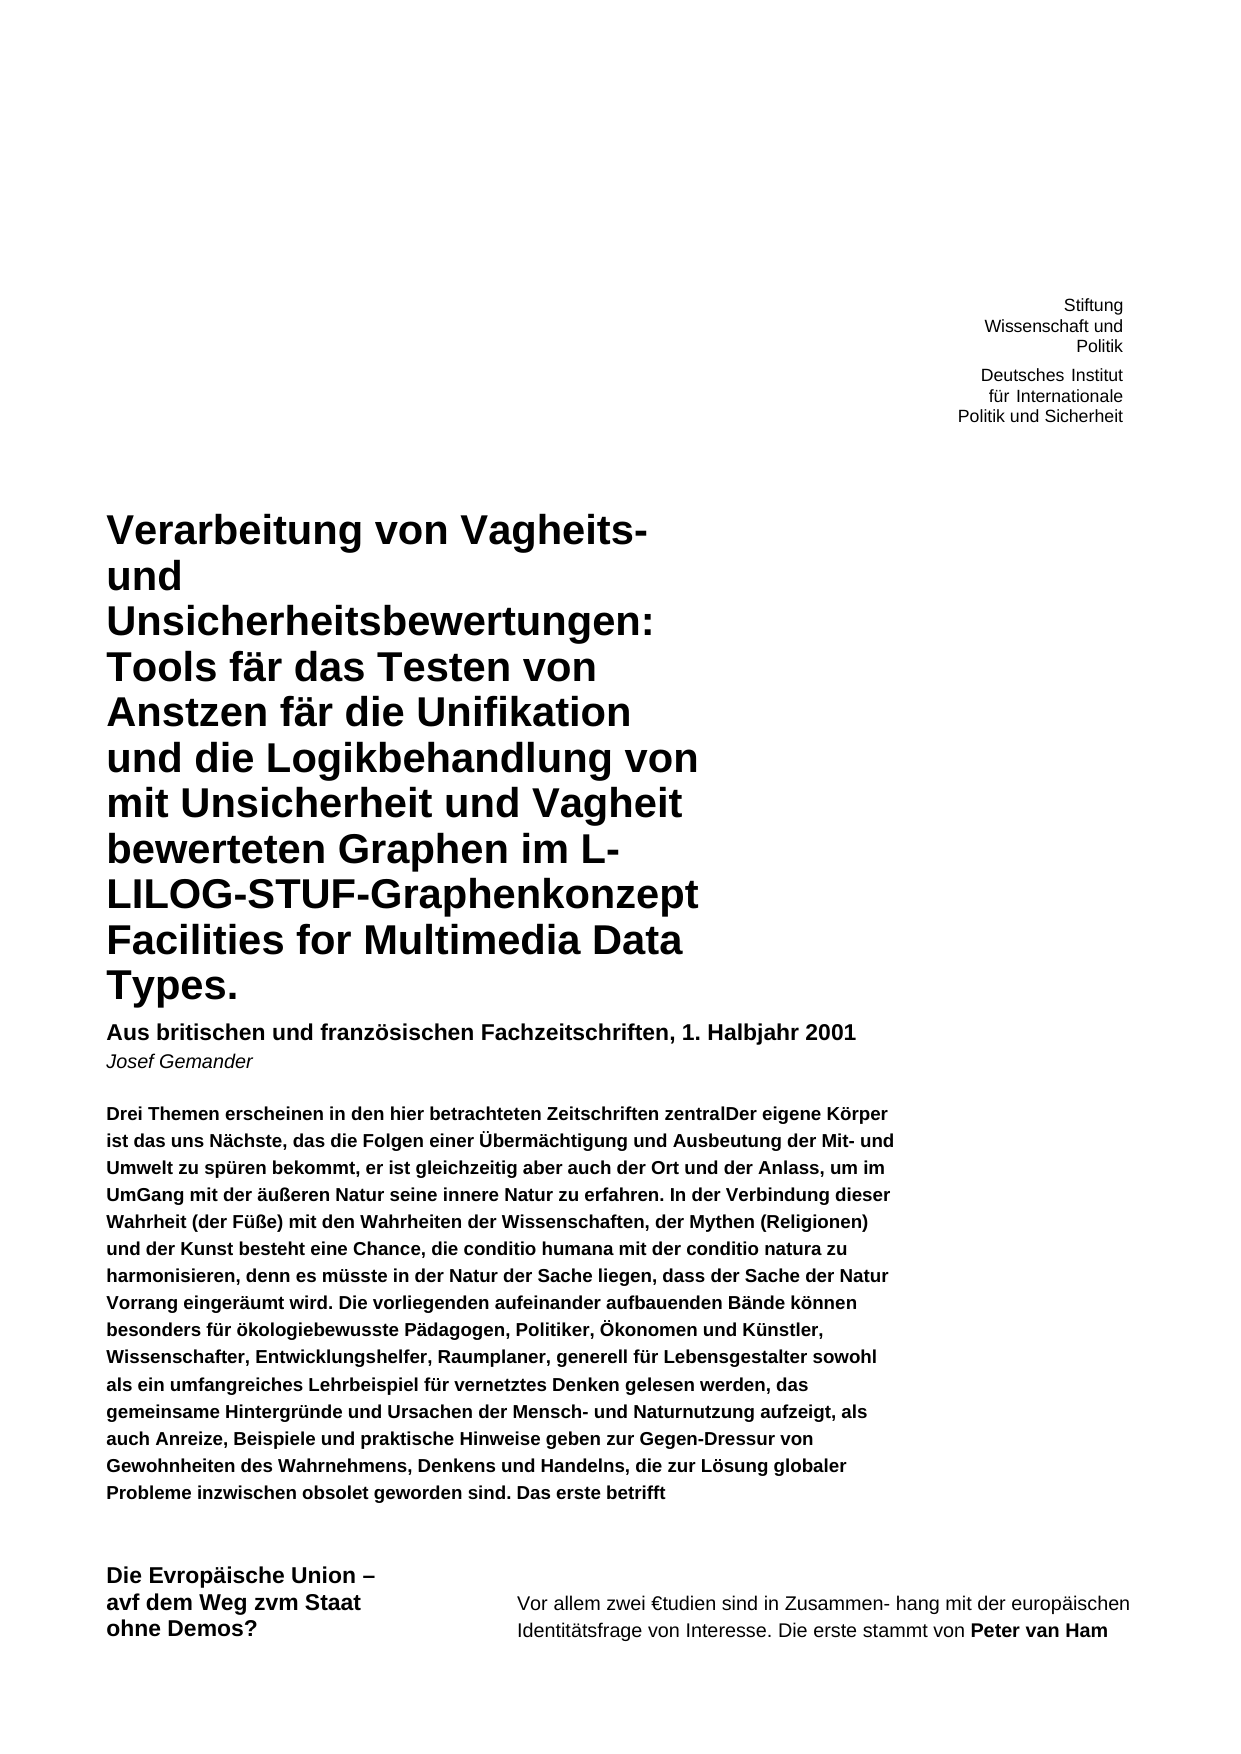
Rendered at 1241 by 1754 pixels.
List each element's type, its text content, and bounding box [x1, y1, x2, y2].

text Deutsches Institut für Internationale Politik und Sicherheit [949, 365, 1123, 426]
text Politik [94, 336, 1123, 356]
subtitle Aus britischen und französischen Fachzeitschriften, 1. Halbjahr 2001 [106, 1019, 1134, 1046]
subtitle Die Evropäische Union – avf dem Weg zvm Staat ohne Demos? [106, 1562, 376, 1642]
text Stiftung Wissenschaft und [982, 295, 1123, 336]
text Josef Gemander [106, 1049, 1134, 1072]
text Verarbeitung von Vagheits- und Unsicherheitsbewertungen: Tools fär das Testen von Anstzen fär die Unifikation und die Logikbehandlung von mit Unsicherheit und Vagheit bewerteten Graphen im L-LILOG-STUF-Graphenkonzept Facilities for Multimedia Data Types. [106, 508, 718, 1008]
text Drei Themen erscheinen in den hier betrachteten Zeitschriften zentralDer eigene Körper ist das uns Nächste, das die Folgen einer Übermächtigung und Ausbeutung der Mit- und Umwelt zu spüren bekommt, er ist gleichzeitig aber auch der Ort und der Anlass, um im UmGang mit der äußeren Natur seine innere Natur zu erfahren. In der Verbindung dieser Wahrheit (der Füße) mit den Wahrheiten der Wissenschaften, der Mythen (Religionen) und der Kunst besteht eine Chance, die conditio humana mit der conditio natura zu harmonisieren, denn es müsste in der Natur der Sache liegen, dass der Sache der Natur Vorrang eingeräumt wird. Die vorliegenden aufeinander aufbauenden Bände können besonders für ökologiebewusste Pädagogen, Politiker, Ökonomen und Künstler, Wissenschafter, Entwicklungshelfer, Raumplaner, generell für Lebensgestalter sowohl als ein umfangreiches Lehrbeispiel für vernetztes Denken gelesen werden, das gemeinsame Hintergründe und Ursachen der Mensch- und Naturnutzung aufzeigt, als auch Anreize, Beispiele und praktische Hinweise geben zur Gegen-Dressur von Gewohnheiten des Wahrnehmens, Denkens und Handelns, die zur Lösung globaler Probleme inzwischen obsolet geworden sind. Das erste betrifft [106, 1102, 897, 1503]
